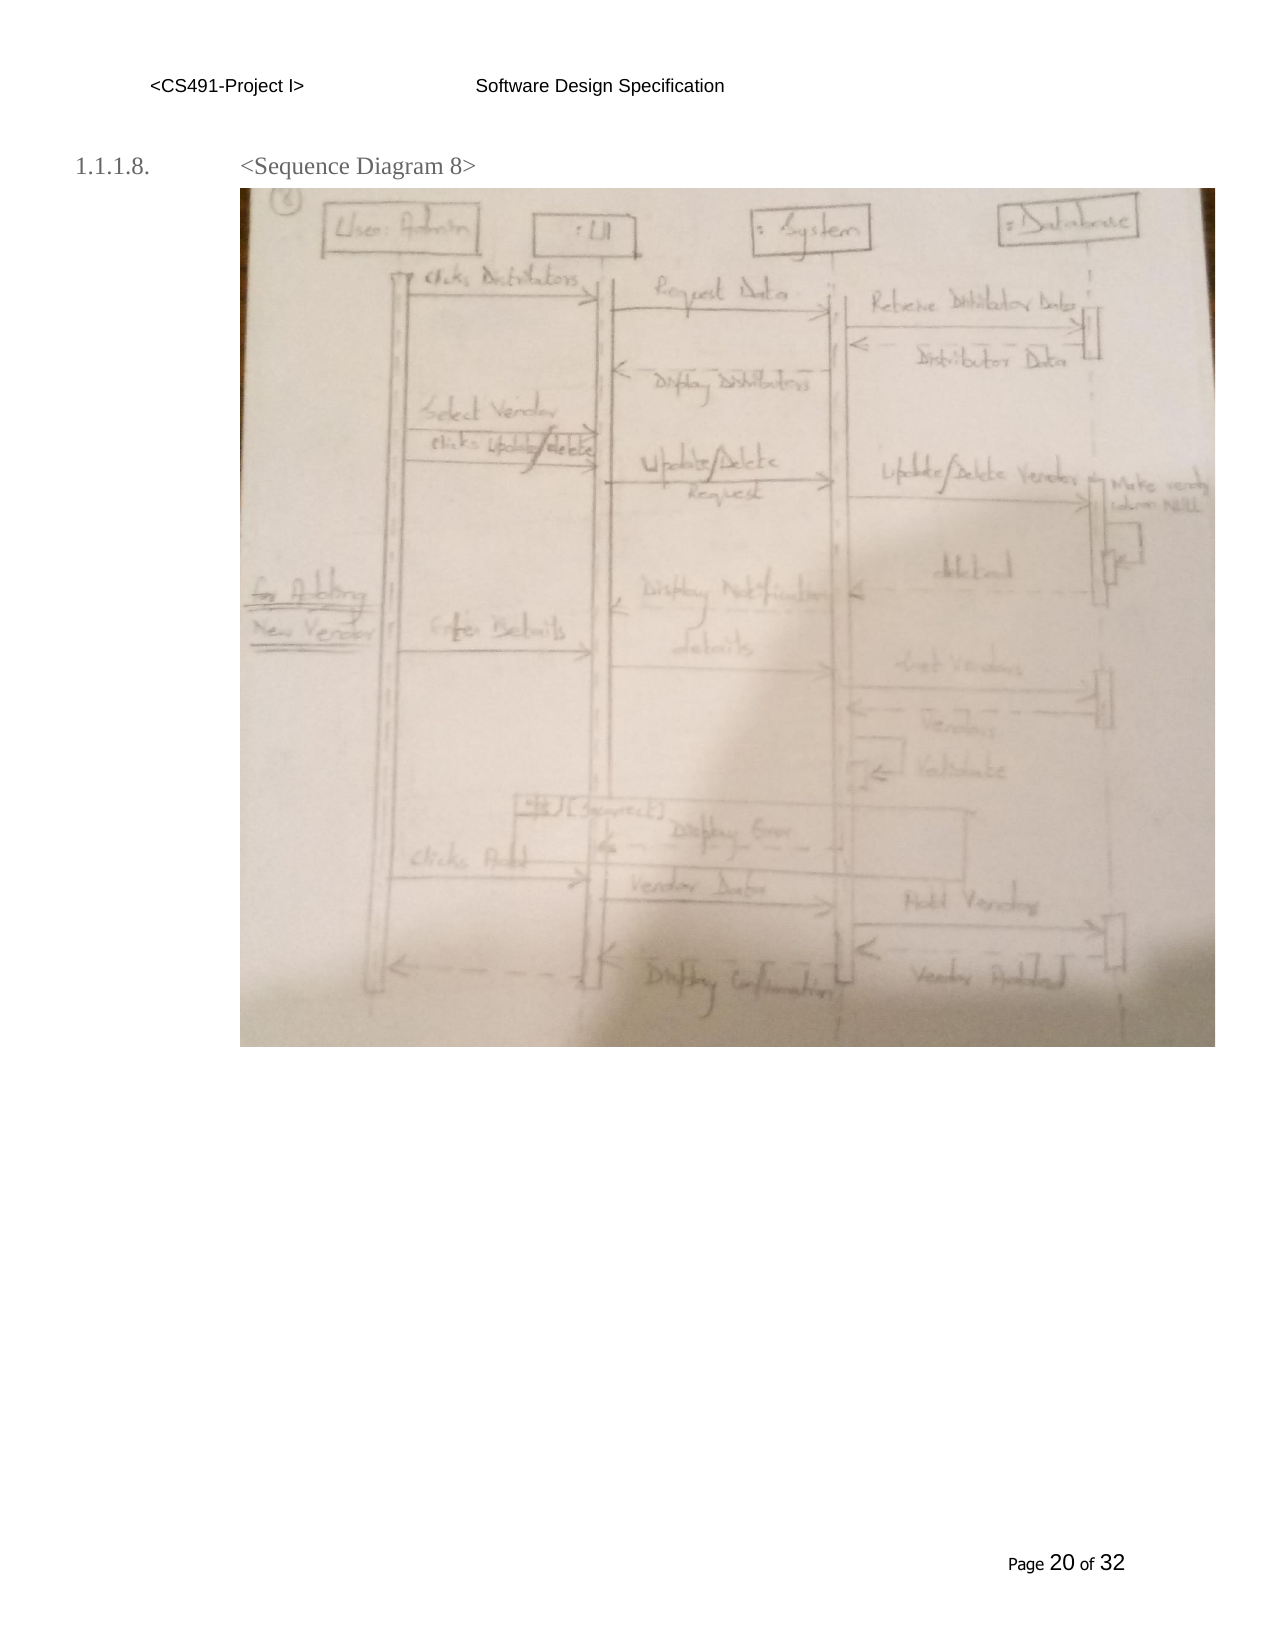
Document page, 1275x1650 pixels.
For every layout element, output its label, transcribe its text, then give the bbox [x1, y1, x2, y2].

subtitle <Sequence Diagram 8> [150, 151, 1125, 180]
picture [240, 188, 1216, 1047]
